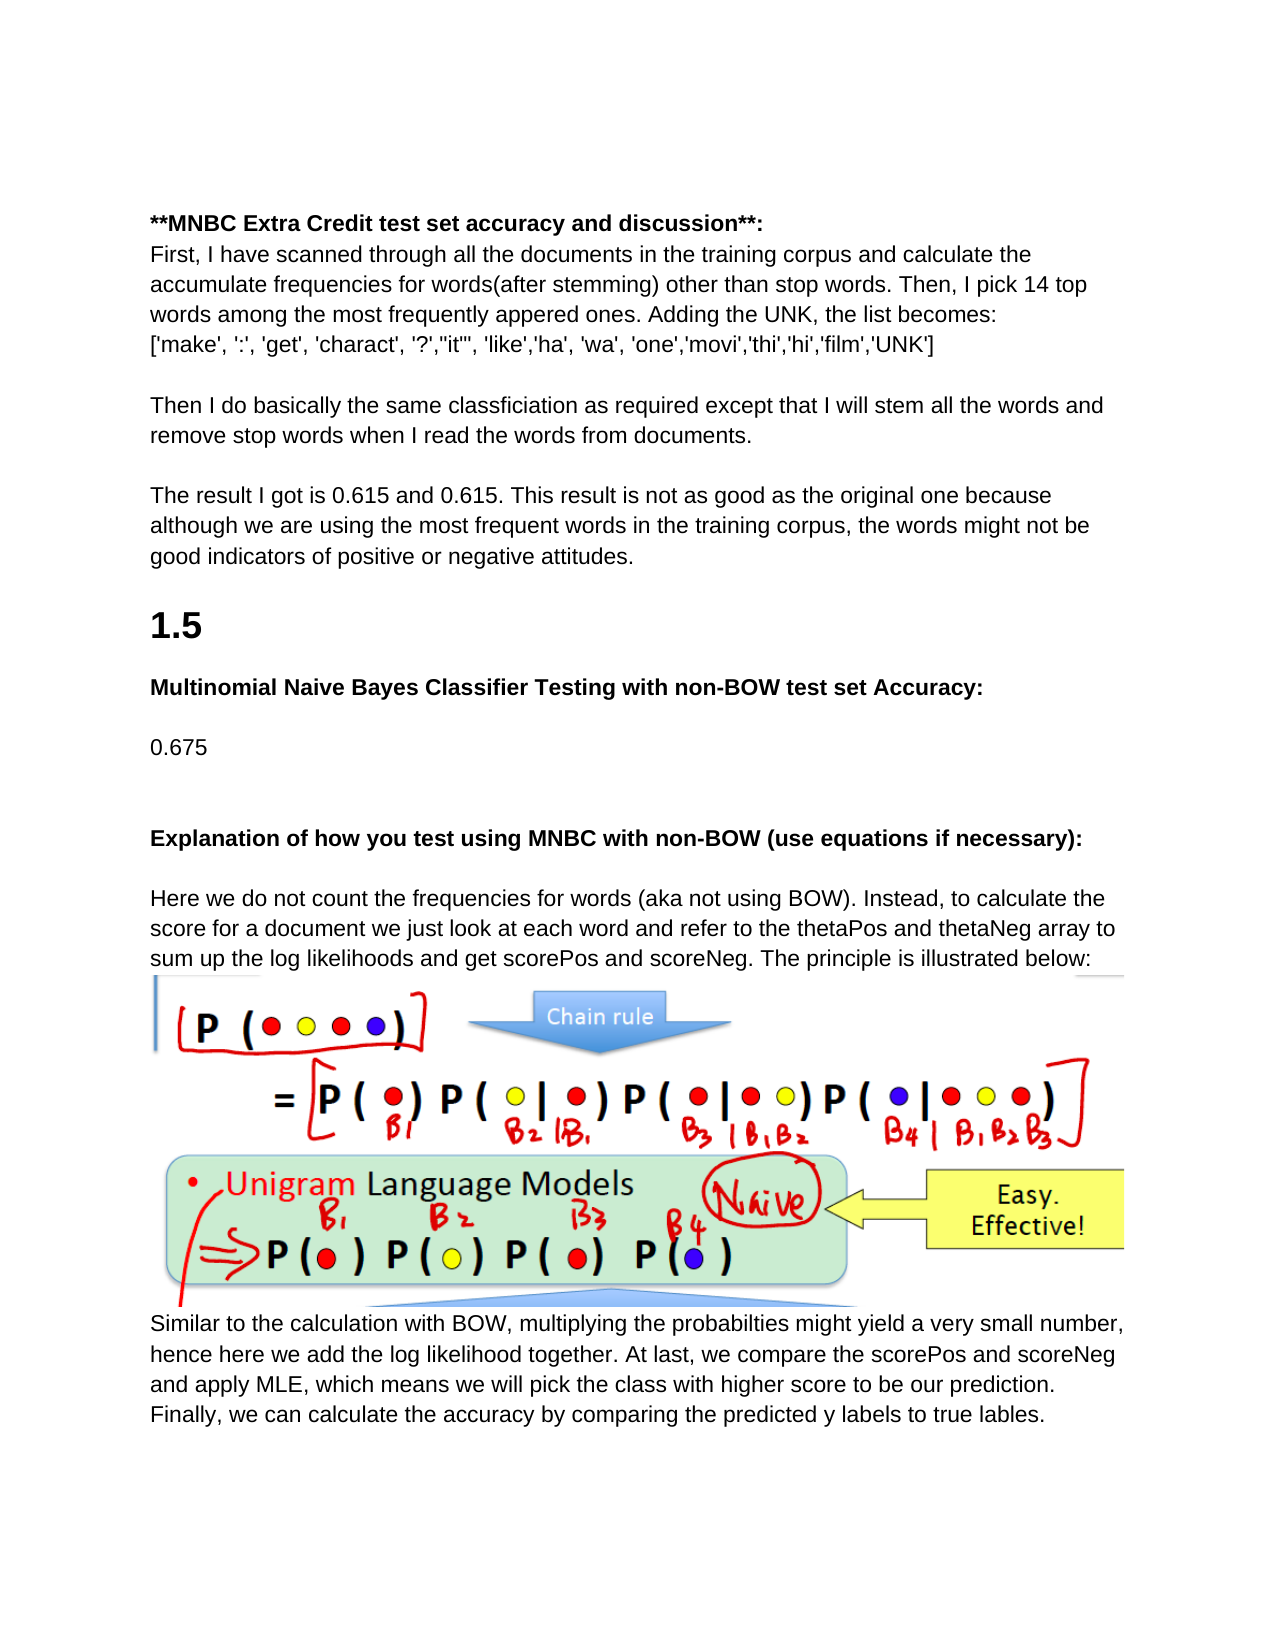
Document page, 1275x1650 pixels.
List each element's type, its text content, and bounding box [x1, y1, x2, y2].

picture [150, 975, 1125, 1307]
text ['make', ':', 'get', 'charact', '?',"it'", 'like','ha', 'wa', 'one','movi','thi','hi','film','UNK'] [150, 331, 1125, 358]
text 1.5 [150, 603, 1125, 646]
text Explanation of how you test using MNBC with non-BOW (use equations if necessary): [150, 824, 1125, 851]
text The result I got is 0.615 and 0.615. This result is not as good as the original one because although we are using the most frequent words in the training corpus, the words might not be good indicators of positive or negative attitudes. [150, 482, 1125, 569]
text 0.675 [150, 734, 1125, 760]
text First, I have scanned through all the documents in the training corpus and calculate the accumulate frequencies for words(after stemming) other than stop words. Then, I pick 14 top words among the most frequently appered ones. Adding the UNK, the list becomes: [150, 241, 1125, 327]
text Here we do not count the frequencies for words (aka not using BOW). Instead, to calculate the score for a document we just look at each word and refer to the thetaPos and thetaNeg array to sum up the log likelihoods and get scorePos and scoreNeg. The principle is illustrated below: [150, 885, 1125, 972]
text Then I do basically the same classficiation as required except that I will stem all the words and remove stop words when I read the words from documents. [150, 392, 1125, 448]
text Multinomial Naive Bayes Classifier Testing with non-BOW test set Accuracy: [150, 673, 1125, 700]
text Similar to the calculation with BOW, multiplying the probabilties might yield a very small number, hence here we add the log likelihood together. At last, we compare the scorePos and scoreNeg and apply MLE, which means we will pick the class with higher score to be our prediction. Finally, we can calculate the accuracy by comparing the predicted y labels to true lables. [150, 1310, 1125, 1427]
text **MNBC Extra Credit test set accuracy and discussion**: [150, 210, 1125, 237]
